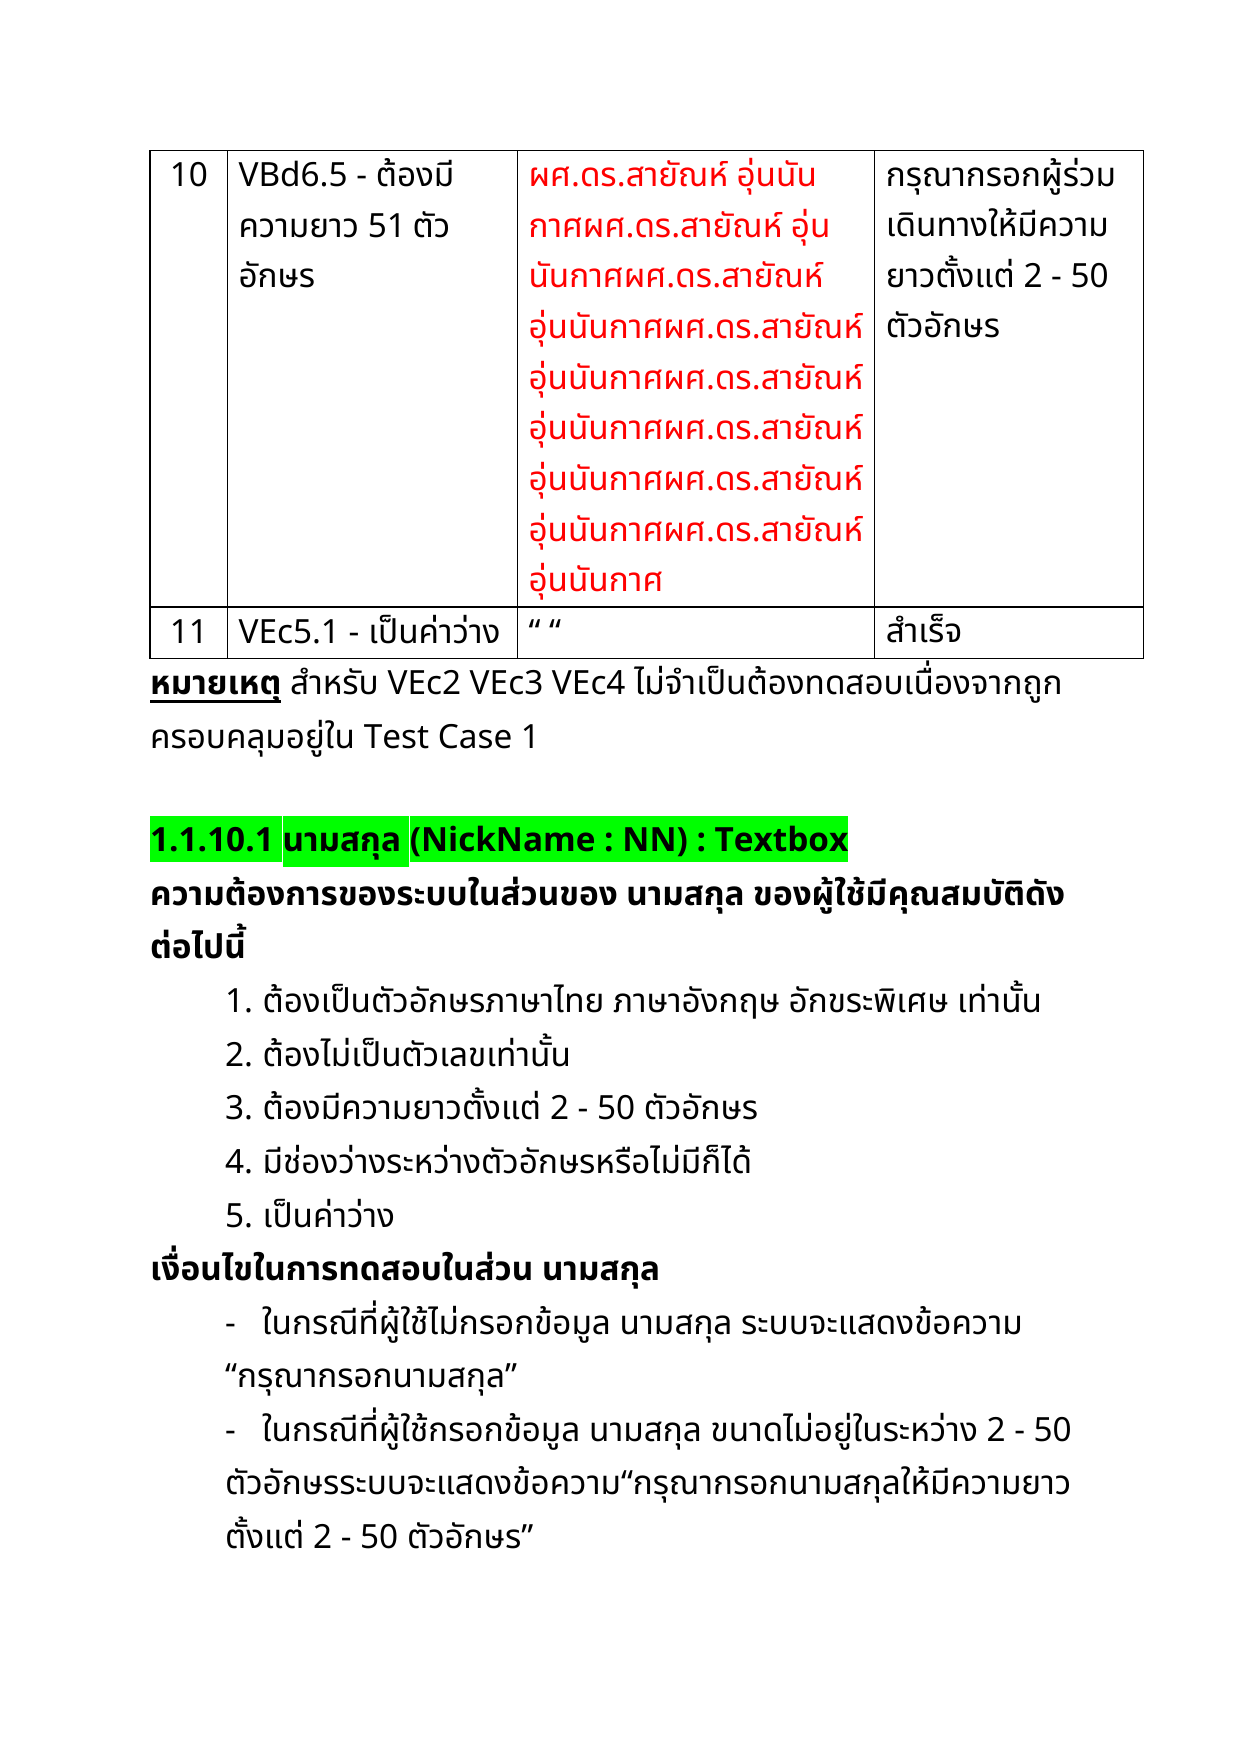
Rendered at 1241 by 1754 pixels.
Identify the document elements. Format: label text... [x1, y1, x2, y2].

text หมายเหตุ สำหรับ VEc2 VEc3 VEc4 ไม่จำเป็นต้องทดสอบเนื่องจากถูกครอบคลุมอยู่ใน Test Case 1 [150, 659, 1090, 763]
text - ในกรณีที่ผู้ใช้ไม่กรอกข้อมูล นามสกุล ระบบจะแสดงข้อความ “กรุณากรอกนามสกุล” [225, 1298, 1090, 1402]
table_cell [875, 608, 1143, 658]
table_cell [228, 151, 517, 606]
list ต้องเป็นตัวอักษรภาษาไทย ภาษาอังกฤษ อักขระพิเศษ เท่านั้น [225, 977, 1090, 1027]
text 1.1.10.1 นามสกุล (NickName : NN) : Textbox [409, 816, 1090, 867]
text 1.1.10.1 นามสกุล (NickName : NN) : Textbox [150, 816, 283, 867]
list ต้องมีความยาวตั้งแต่ 2 - 50 ตัวอักษร [225, 1084, 1090, 1135]
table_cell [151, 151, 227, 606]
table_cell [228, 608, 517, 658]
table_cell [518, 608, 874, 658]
text - ในกรณีที่ผู้ใช้กรอกข้อมูล นามสกุล ขนาดไม่อยู่ในระหว่าง 2 - 50 ตัวอักษรระบบจะแสดงข้อความ“กรุณากรอกนามสกุลให้มีความยาวตั้งแต่ 2 - 50 ตัวอักษร” [225, 1406, 1090, 1563]
list เป็นค่าว่าง [225, 1191, 1090, 1242]
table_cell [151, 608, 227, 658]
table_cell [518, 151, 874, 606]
text เงื่อนไขในการทดสอบในส่วน นามสกุล [150, 1245, 1090, 1295]
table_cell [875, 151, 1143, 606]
list มีช่องว่างระหว่างตัวอักษรหรือไม่มีก็ได้ [225, 1138, 1090, 1188]
text ความต้องการของระบบในส่วนของ นามสกุล ของผู้ใช้มีคุณสมบัติดังต่อไปนี้ [150, 870, 1090, 974]
list ต้องไม่เป็นตัวเลขเท่านั้น [225, 1030, 1090, 1081]
